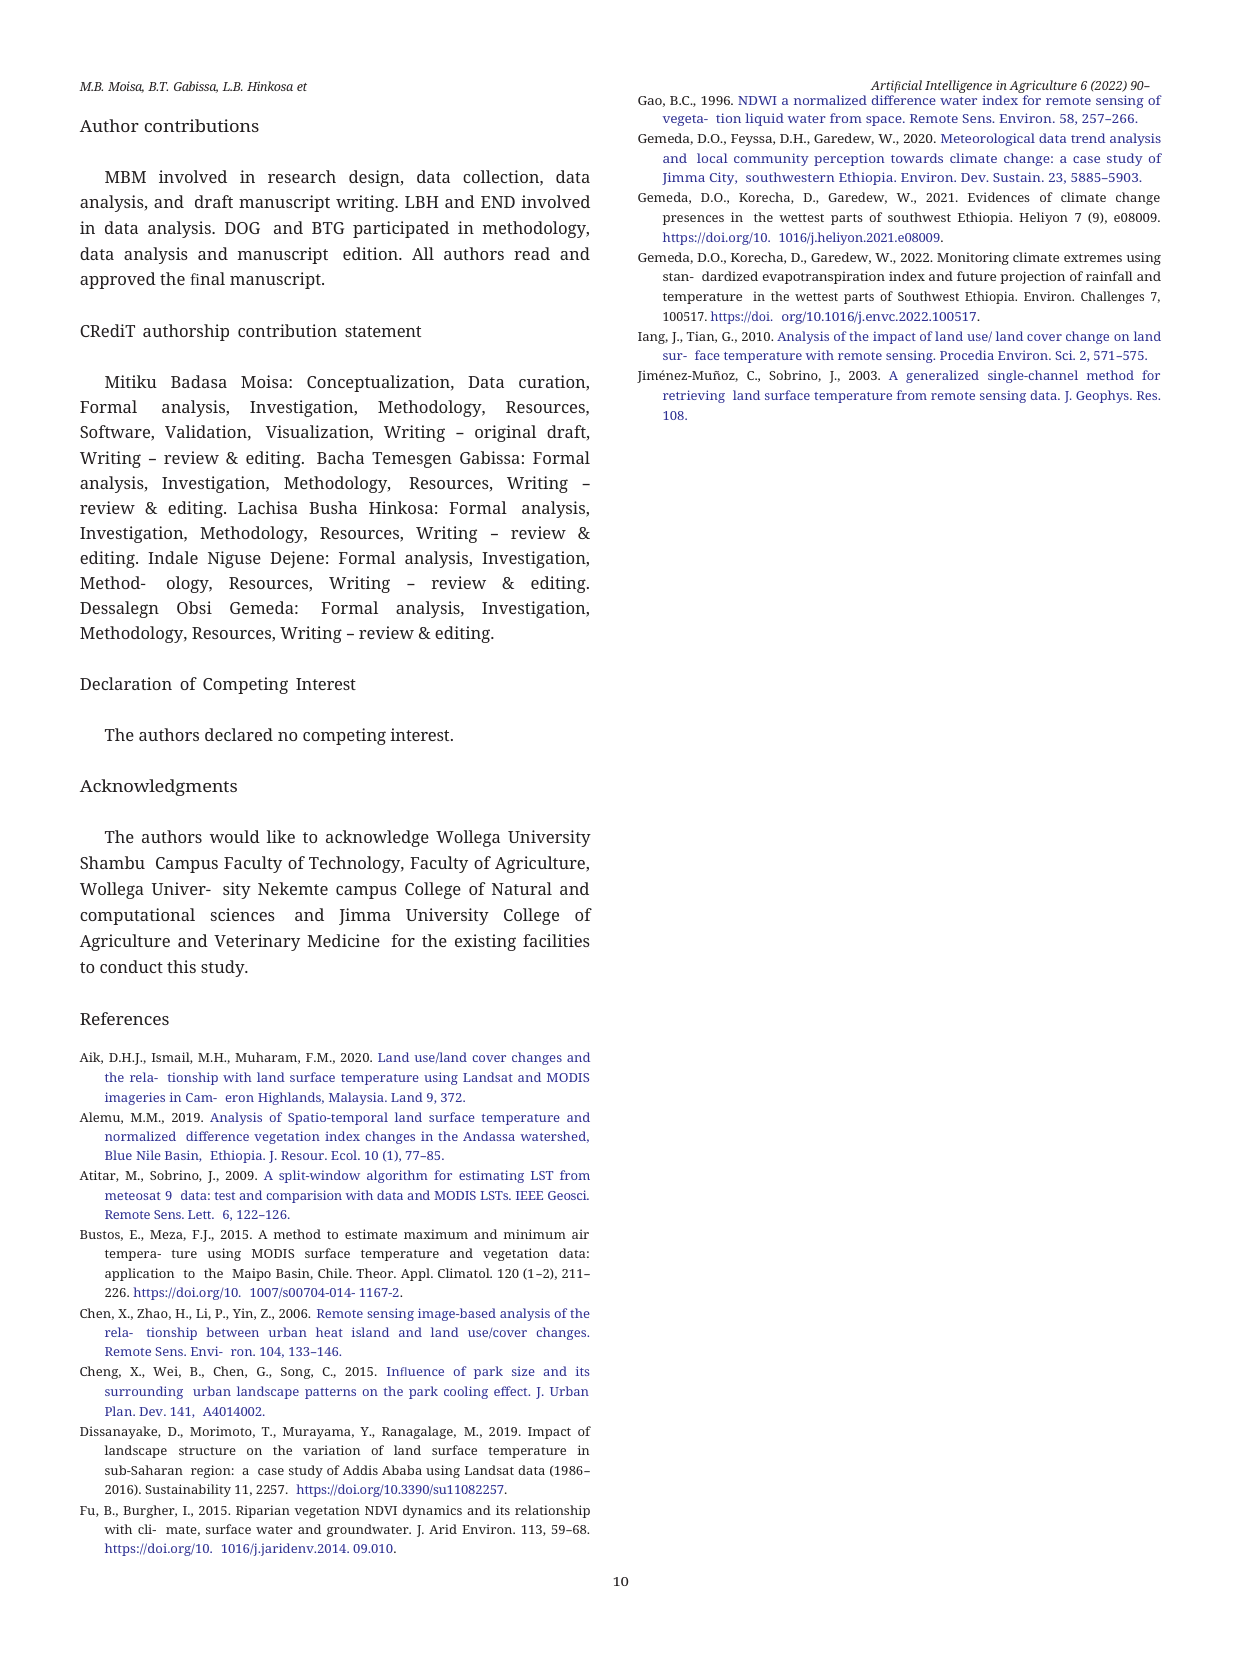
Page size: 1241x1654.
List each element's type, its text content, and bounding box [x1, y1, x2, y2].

text Gao, B.C., 1996. NDWI a normalized difference water index for remote sensing of vegeta- tion liquid water from space. Remote Sens. Environ. 58, 257–266. [637, 92, 1161, 128]
text Dissanayake, D., Morimoto, T., Murayama, Y., Ranagalage, M., 2019. Impact of landscape structure on the variation of land surface temperature in sub-Saharan region: a case study of Addis Ababa using Landsat data (1986–2016). Sustainability 11, 2257. https://doi.org/10.3390/su11082257. [79, 1423, 590, 1498]
text The authors declared no competing interest. [104, 724, 607, 746]
text Bustos, E., Meza, F.J., 2015. A method to estimate maximum and minimum air tempera- ture using MODIS surface temperature and vegetation data: application to the Maipo Basin, Chile. Theor. Appl. Climatol. 120 (1–2), 211–226. https://doi.org/10. 1007/s00704-014- 1167-2. [79, 1226, 590, 1302]
text Mitiku Badasa Moisa: Conceptualization, Data curation, Formal analysis, Investigation, Methodology, Resources, Software, Validation, Visualization, Writing – original draft, Writing – review & editing. Bacha Temesgen Gabissa: Formal analysis, Investigation, Methodology, Resources, Writing – review & editing. Lachisa Busha Hinkosa: Formal analysis, Investigation, Methodology, Resources, Writing – review & editing. Indale Niguse Dejene: Formal analysis, Investigation, Method- ology, Resources, Writing – review & editing. Dessalegn Obsi Gemeda: Formal analysis, Investigation, Methodology, Resources, Writing – review & editing. [79, 371, 590, 645]
text Author contributions [79, 114, 607, 137]
text Declaration of Competing Interest [79, 672, 607, 695]
text MBM involved in research design, data collection, data analysis, and draft manuscript writing. LBH and END involved in data analysis. DOG and BTG participated in methodology, data analysis and manuscript edition. All authors read and approved the final manuscript. [79, 166, 591, 291]
text Iang, J., Tian, G., 2010. Analysis of the impact of land use/ land cover change on land sur- face temperature with remote sensing. Procedia Environ. Sci. 2, 571–575. [637, 328, 1161, 364]
text Acknowledgments [79, 775, 607, 797]
text Gemeda, D.O., Korecha, D., Garedew, W., 2022. Monitoring climate extremes using stan- dardized evapotranspiration index and future projection of rainfall and temperature in the wettest parts of Southwest Ethiopia. Environ. Challenges 7, 100517. https://doi. org/10.1016/j.envc.2022.100517. [637, 249, 1161, 325]
text Cheng, X., Wei, B., Chen, G., Song, C., 2015. Influence of park size and its surrounding urban landscape patterns on the park cooling effect. J. Urban Plan. Dev. 141, A4014002. [79, 1363, 590, 1420]
text Alemu, M.M., 2019. Analysis of Spatio-temporal land surface temperature and normalized difference vegetation index changes in the Andassa watershed, Blue Nile Basin, Ethiopia. J. Resour. Ecol. 10 (1), 77–85. [79, 1109, 590, 1164]
text The authors would like to acknowledge Wollega University Shambu Campus Faculty of Technology, Faculty of Agriculture, Wollega Univer- sity Nekemte campus College of Natural and computational sciences and Jimma University College of Agriculture and Veterinary Medicine for the existing facilities to conduct this study. [79, 826, 590, 979]
text Atitar, M., Sobrino, J., 2009. A split-window algorithm for estimating LST from meteosat 9 data: test and comparision with data and MODIS LSTs. IEEE Geosci. Remote Sens. Lett. 6, 122–126. [79, 1167, 590, 1223]
text Chen, X., Zhao, H., Li, P., Yin, Z., 2006. Remote sensing image-based analysis of the rela- tionship between urban heat island and land use/cover changes. Remote Sens. Envi- ron. 104, 133–146. [79, 1305, 591, 1360]
text CRediT authorship contribution statement [79, 320, 607, 342]
text References [79, 1008, 607, 1031]
text Aik, D.H.J., Ismail, M.H., Muharam, F.M., 2020. Land use/land cover changes and the rela- tionship with land surface temperature using Landsat and MODIS imageries in Cam- eron Highlands, Malaysia. Land 9, 372. [79, 1049, 590, 1106]
text Fu, B., Burgher, I., 2015. Riparian vegetation NDVI dynamics and its relationship with cli- mate, surface water and groundwater. J. Arid Environ. 113, 59–68. https://doi.org/10. 1016/j.jaridenv.2014. 09.010. [79, 1502, 591, 1557]
text Jiménez-Muñoz, C., Sobrino, J., 2003. A generalized single-channel method for retrieving land surface temperature from remote sensing data. J. Geophys. Res. 108. [637, 367, 1161, 424]
text Gemeda, D.O., Feyssa, D.H., Garedew, W., 2020. Meteorological data trend analysis and local community perception towards climate change: a case study of Jimma City, southwestern Ethiopia. Environ. Dev. Sustain. 23, 5885–5903. [637, 131, 1161, 186]
text Gemeda, D.O., Korecha, D., Garedew, W., 2021. Evidences of climate change presences in the wettest parts of southwest Ethiopia. Heliyon 7 (9), e08009. https://doi.org/10. 1016/j.heliyon.2021.e08009. [637, 189, 1161, 246]
